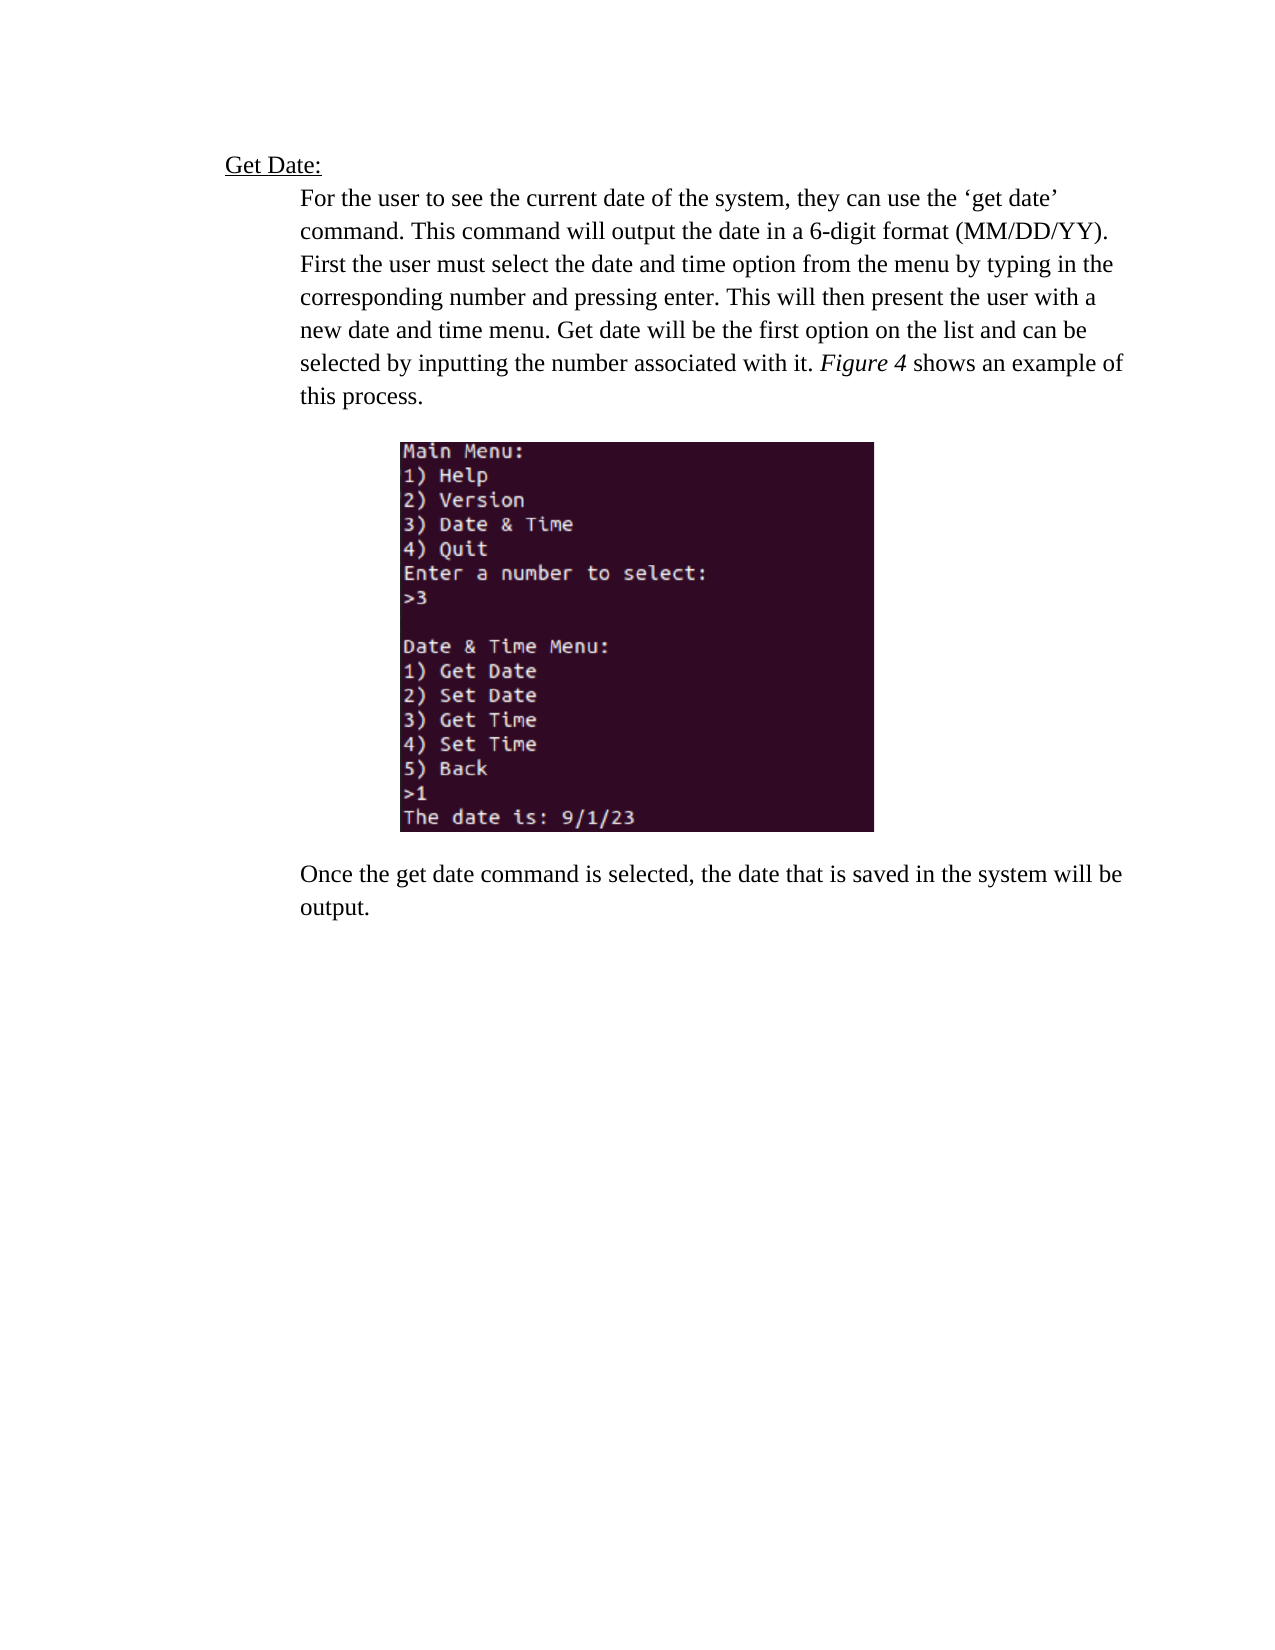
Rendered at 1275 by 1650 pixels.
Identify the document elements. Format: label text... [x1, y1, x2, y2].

text For the user to see the current date of the system, they can use the ‘get date’ command. This command will output the date in a 6-digit format (MM/DD/YY). First the user must select the date and time option from the menu by typing in the corresponding number and pressing enter. This will then present the user with a new date and time menu. Get date will be the first option on the list and can be selected by inputting the number associated with it. Figure 4 shows an example of this process. [300, 183, 1125, 410]
picture [400, 442, 875, 832]
subtitle Get Date: [225, 150, 1125, 179]
